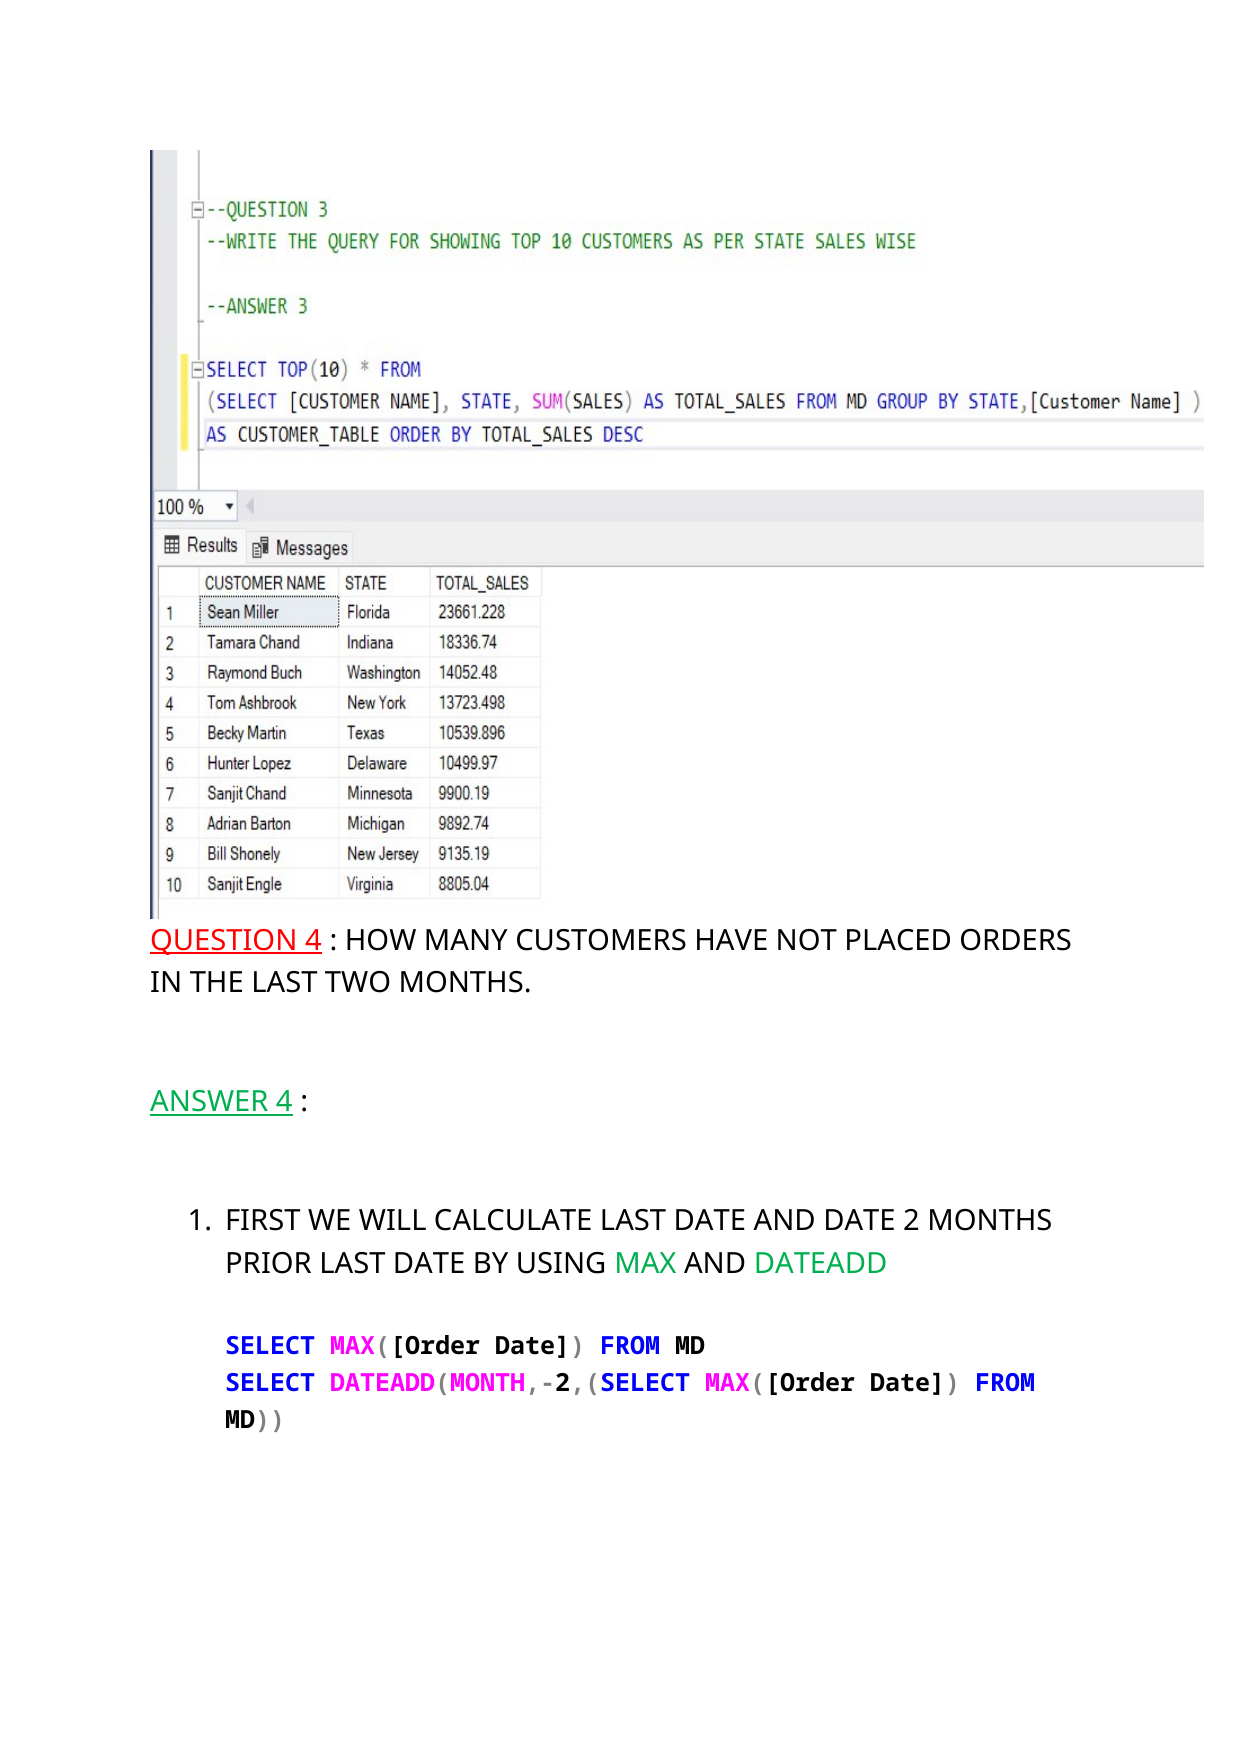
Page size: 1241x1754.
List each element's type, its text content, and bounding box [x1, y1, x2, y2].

list SELECT DATEADD(MONTH,-2,(SELECT MAX([Order Date]) FROM MD)) [225, 1365, 1090, 1436]
text ANSWER 4 : [150, 1081, 1090, 1120]
list FIRST WE WILL CALCULATE LAST DATE AND DATE 2 MONTHS PRIOR LAST DATE BY USING MAX AND DATEADD [187, 1199, 1090, 1282]
text QUESTION 4 : HOW MANY CUSTOMERS HAVE NOT PLACED ORDERS IN THE LAST TWO MONTHS. [150, 919, 1090, 1001]
list SELECT MAX([Order Date]) FROM MD [225, 1328, 1090, 1362]
picture [150, 150, 1204, 919]
